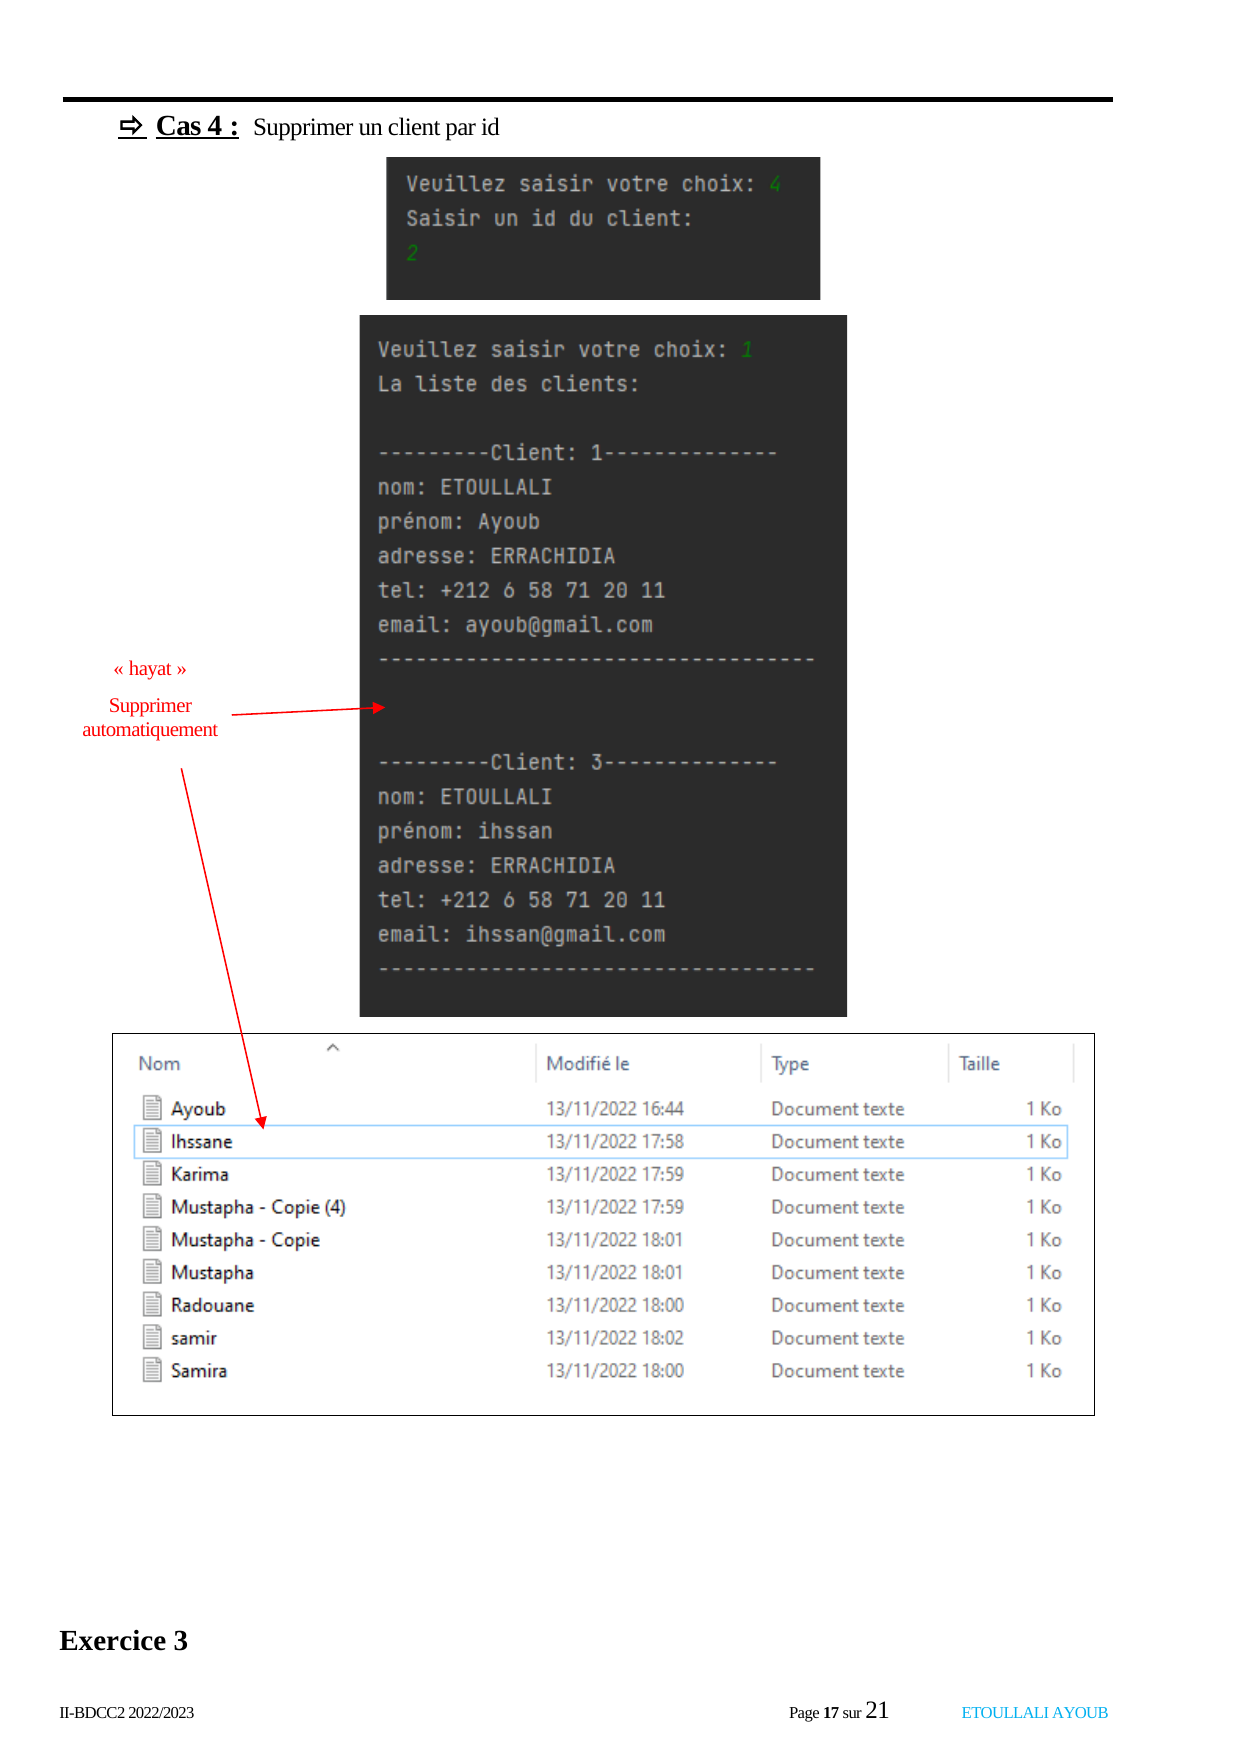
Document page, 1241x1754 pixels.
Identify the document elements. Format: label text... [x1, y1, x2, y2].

picture [998, 1707, 1005, 1718]
picture [1092, 1707, 1099, 1718]
picture [113, 1034, 1094, 1415]
text Exercice 3 [59, 1623, 1163, 1657]
picture [1053, 1709, 1059, 1718]
list Cas 4 : Supprimer un client par id [118, 108, 1163, 142]
picture [386, 157, 821, 300]
picture [1024, 1708, 1029, 1716]
picture [359, 315, 848, 1017]
